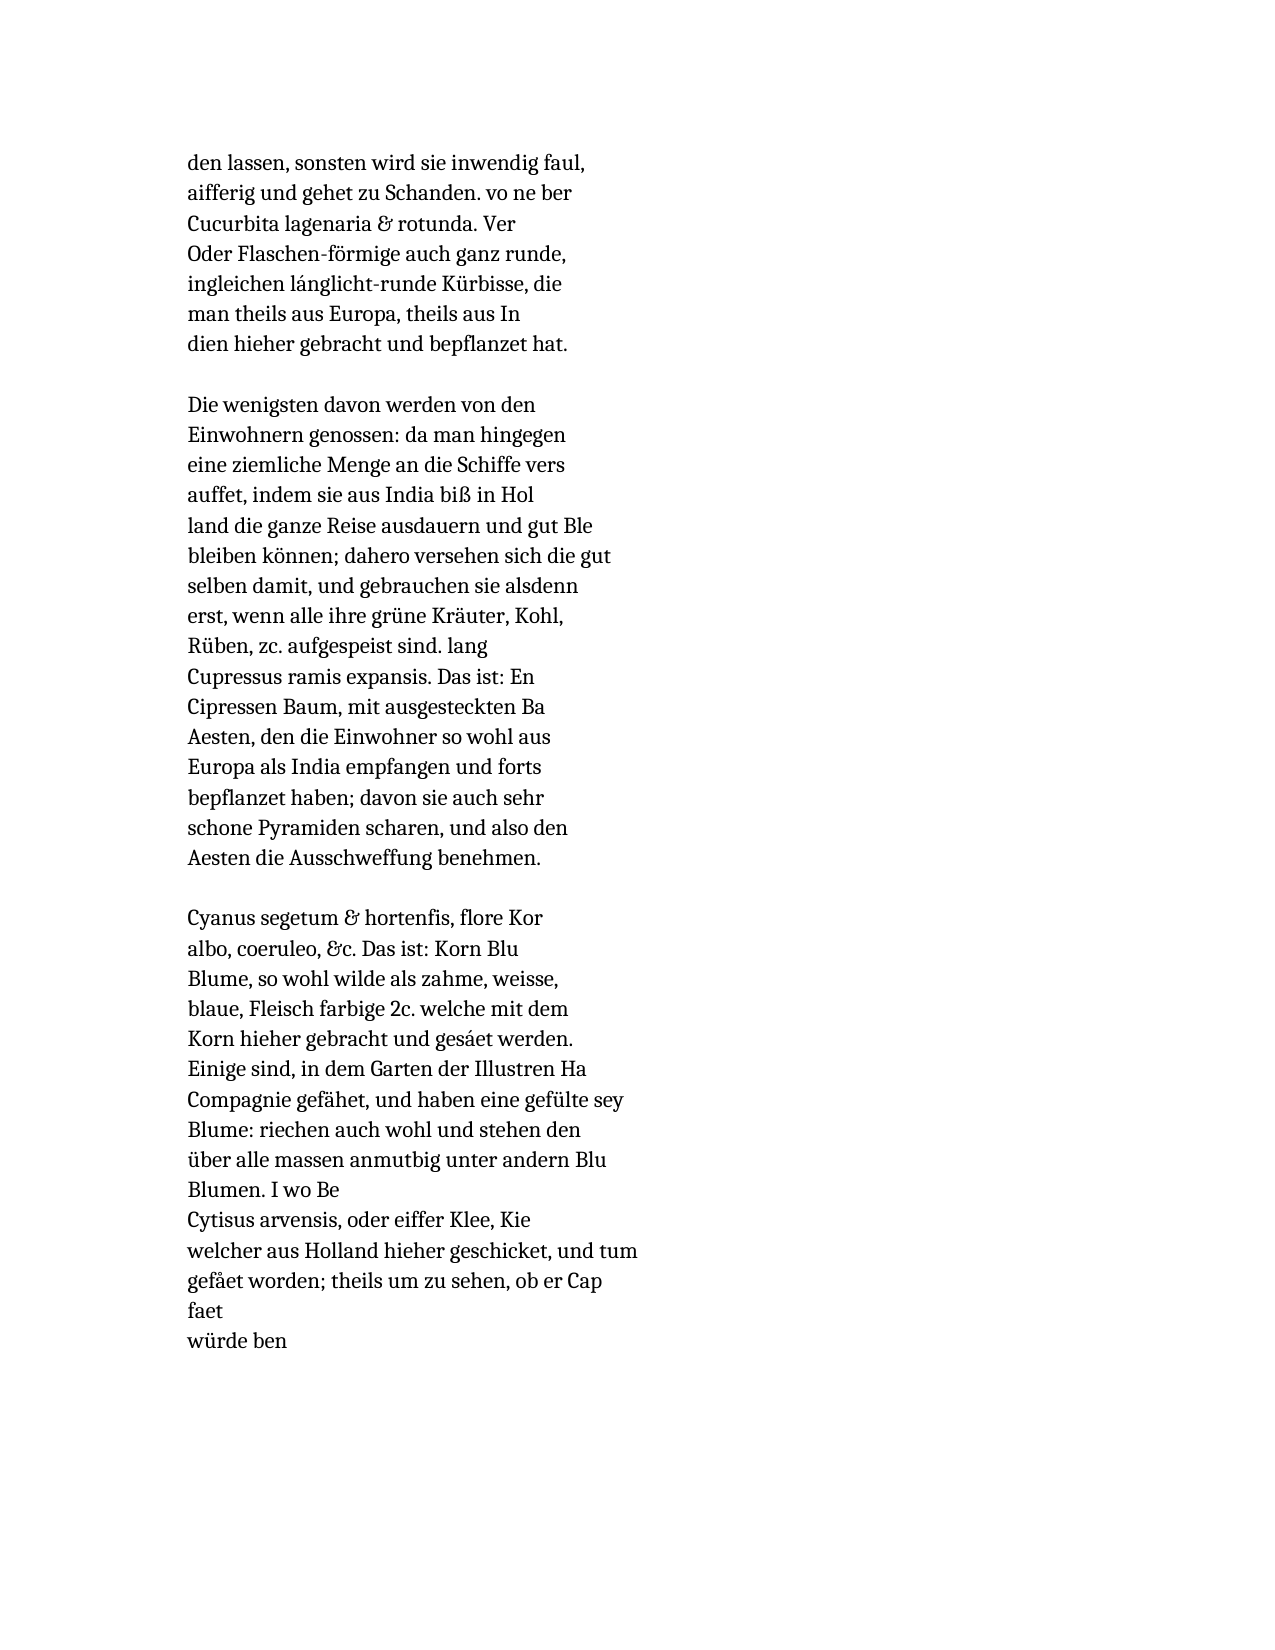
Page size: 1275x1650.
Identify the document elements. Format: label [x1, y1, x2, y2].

text [187, 150, 1087, 1385]
